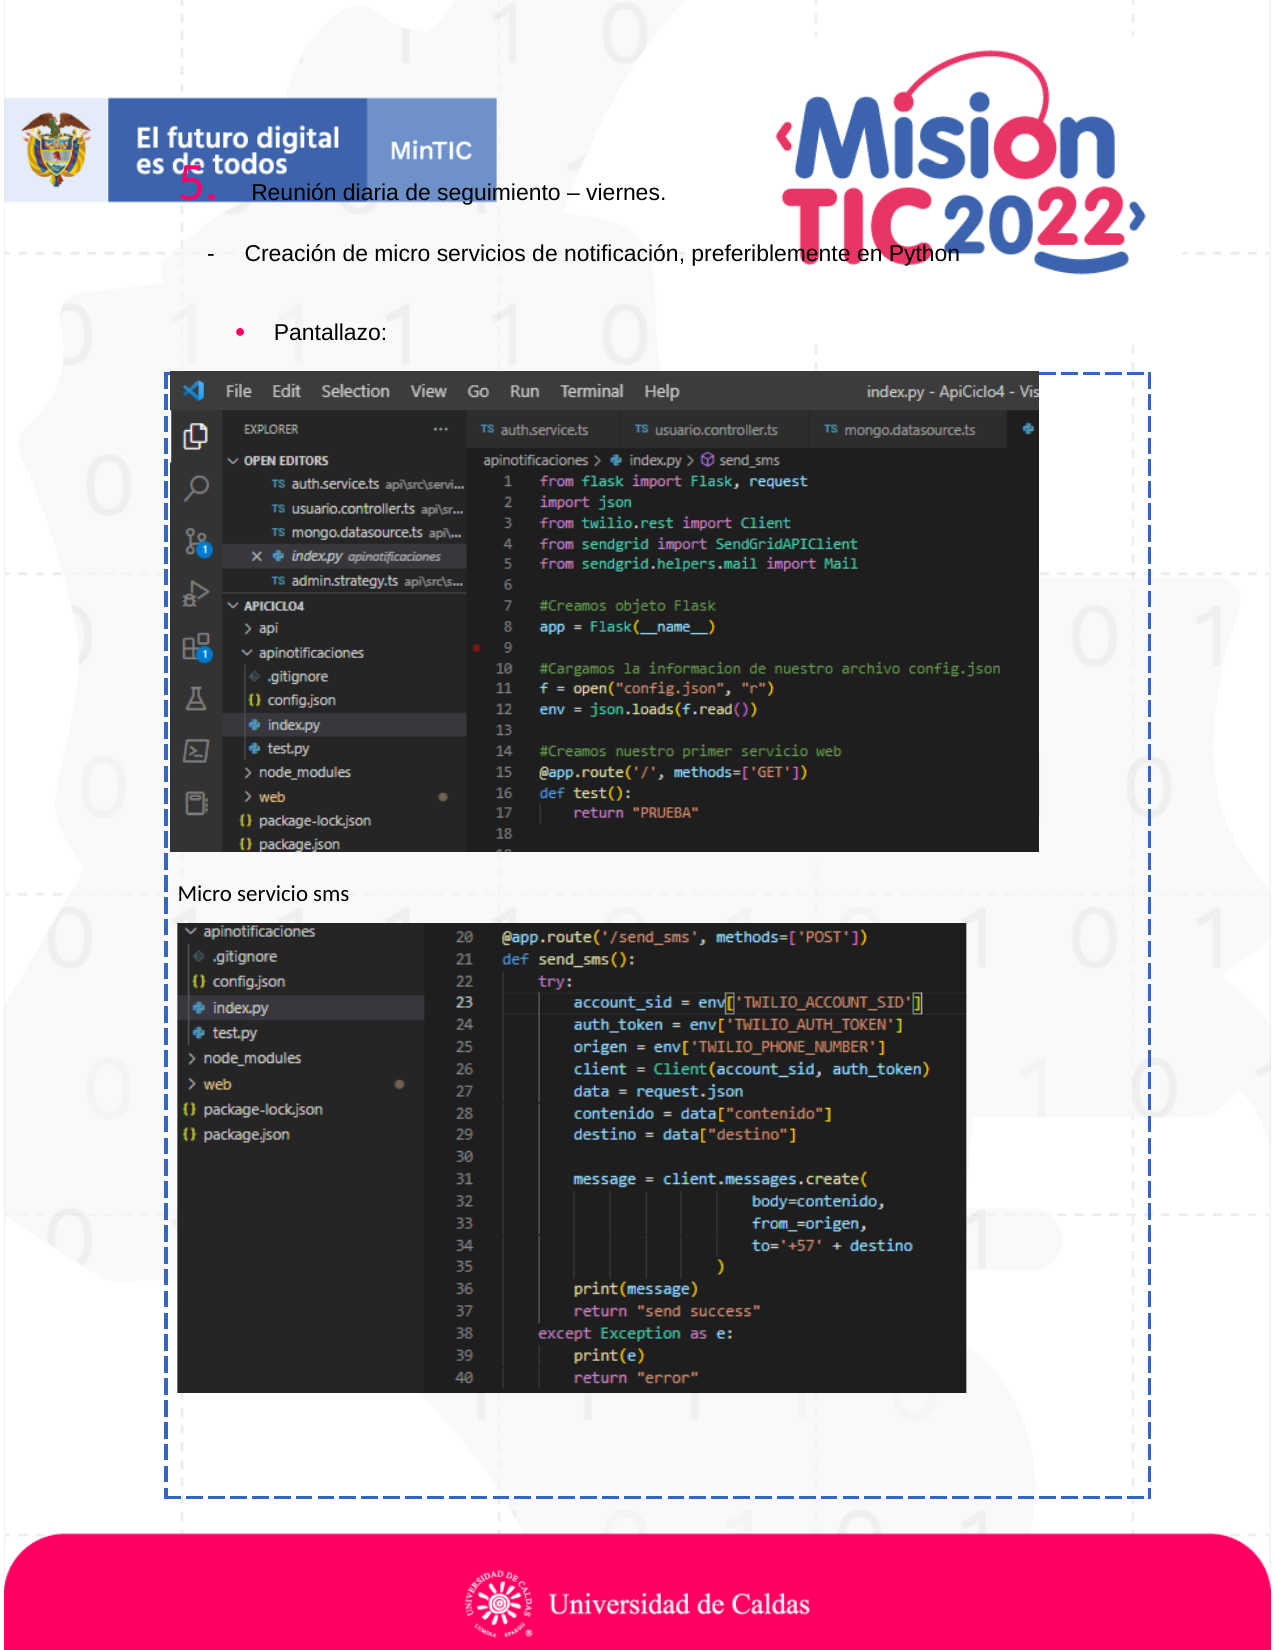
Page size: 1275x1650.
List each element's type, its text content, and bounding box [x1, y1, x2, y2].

list Reunión diaria de seguimiento – viernes. [177, 148, 1098, 214]
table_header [166, 372, 1149, 1496]
picture [4, 0, 1271, 1650]
list Creación de micro servicios de notificación, preferiblemente en Python [207, 240, 1098, 266]
list Pantallazo: [236, 319, 1098, 346]
